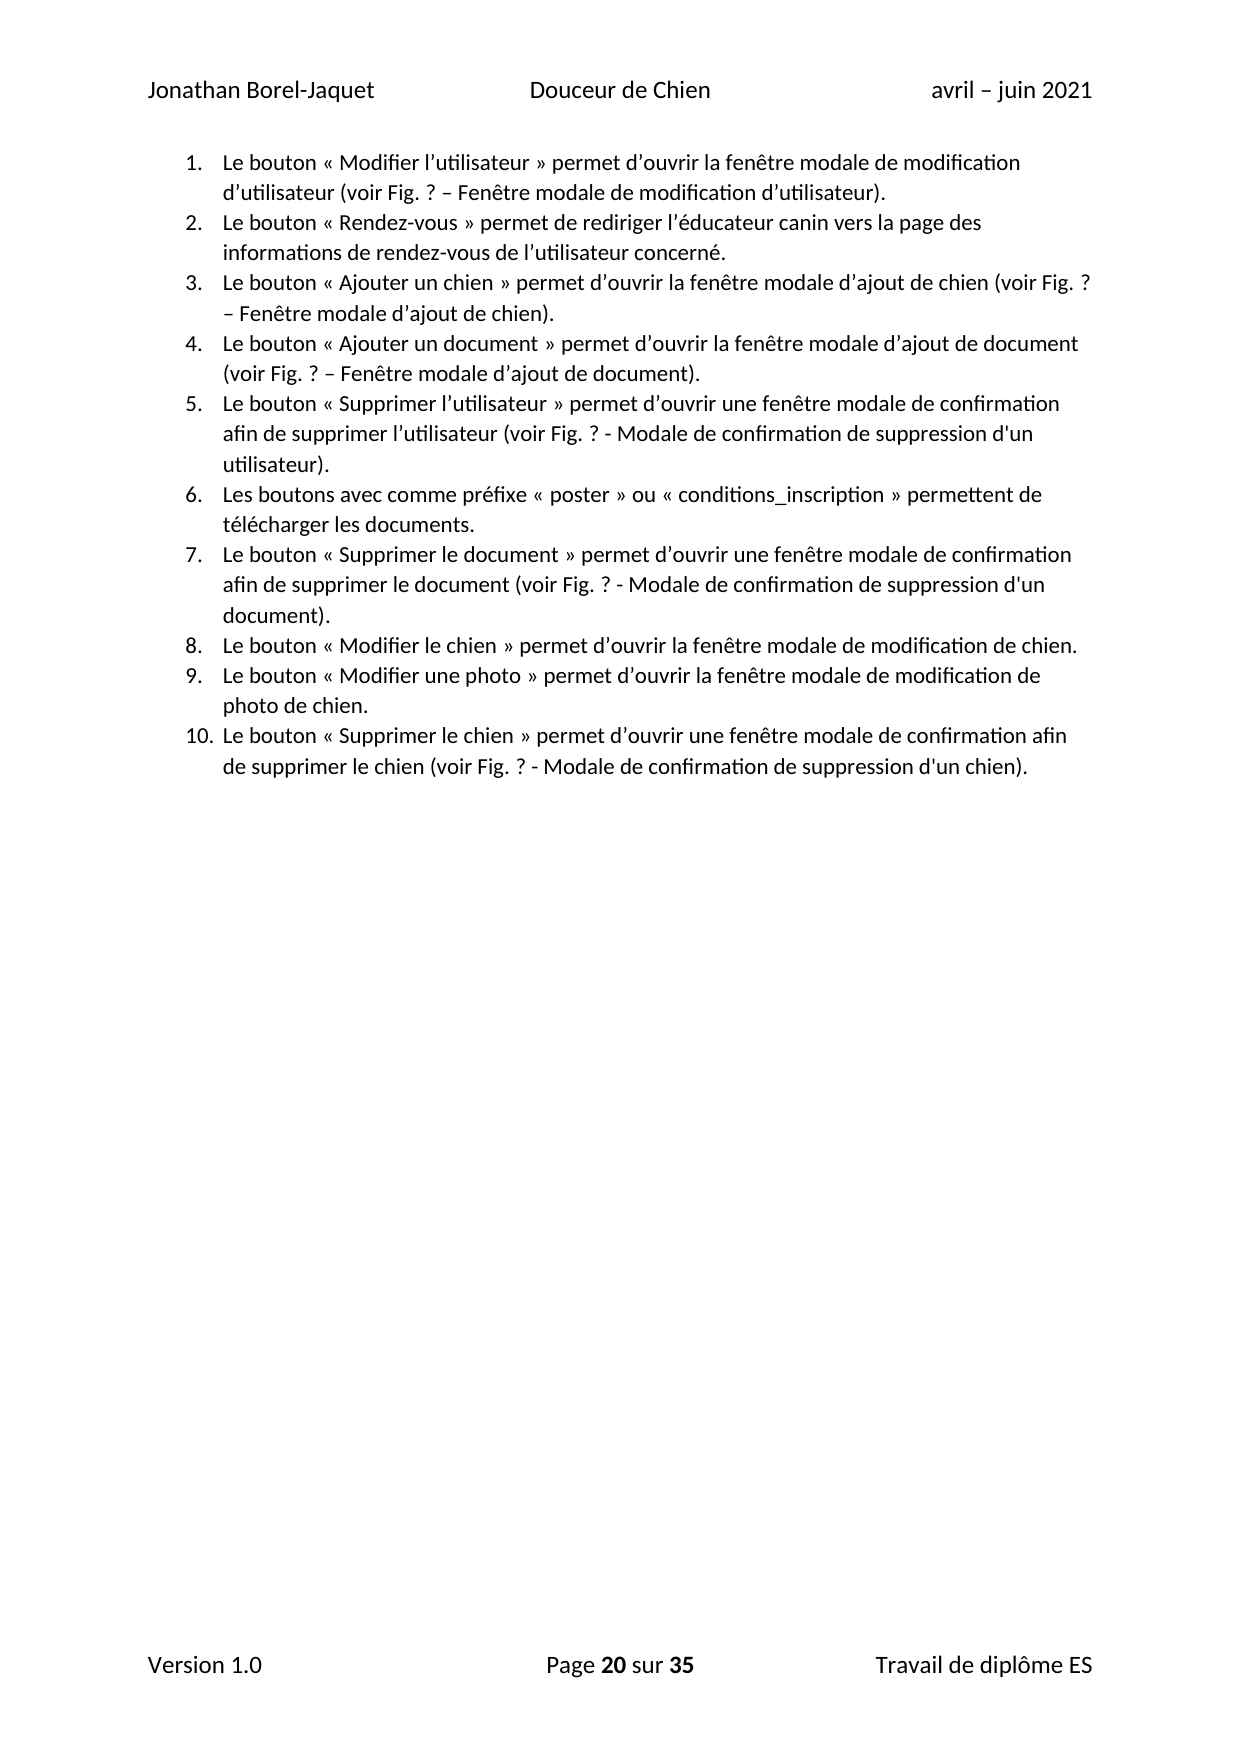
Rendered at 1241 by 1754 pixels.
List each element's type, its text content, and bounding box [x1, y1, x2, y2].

list Le bouton « Modifier une photo » permet d’ouvrir la fenêtre modale de modification de photo de chien. [185, 661, 1093, 719]
list Le bouton « Modifier le chien » permet d’ouvrir la fenêtre modale de modification de chien. [185, 631, 1093, 659]
list Le bouton « Modifier l’utilisateur » permet d’ouvrir la fenêtre modale de modification d’utilisateur (voir Fig. ? – Fenêtre modale de modification d’utilisateur). [185, 148, 1093, 206]
list Le bouton « Ajouter un document » permet d’ouvrir la fenêtre modale d’ajout de document (voir Fig. ? – Fenêtre modale d’ajout de document). [185, 329, 1093, 387]
list Le bouton « Supprimer l’utilisateur » permet d’ouvrir une fenêtre modale de confirmation afin de supprimer l’utilisateur (voir Fig. ? - Modale de confirmation de suppression d'un utilisateur). [185, 389, 1093, 478]
list Le bouton « Rendez-vous » permet de rediriger l’éducateur canin vers la page des informations de rendez-vous de l’utilisateur concerné. [185, 208, 1093, 266]
list Le bouton « Supprimer le document » permet d’ouvrir une fenêtre modale de confirmation afin de supprimer le document (voir Fig. ? - Modale de confirmation de suppression d'un document). [185, 540, 1093, 629]
list Les boutons avec comme préfixe « poster » ou « conditions_inscription » permettent de télécharger les documents. [185, 480, 1093, 538]
list Le bouton « Ajouter un chien » permet d’ouvrir la fenêtre modale d’ajout de chien (voir Fig. ? – Fenêtre modale d’ajout de chien). [185, 268, 1093, 327]
list Le bouton « Supprimer le chien » permet d’ouvrir une fenêtre modale de confirmation afin de supprimer le chien (voir Fig. ? - Modale de confirmation de suppression d'un chien). [185, 722, 1093, 780]
